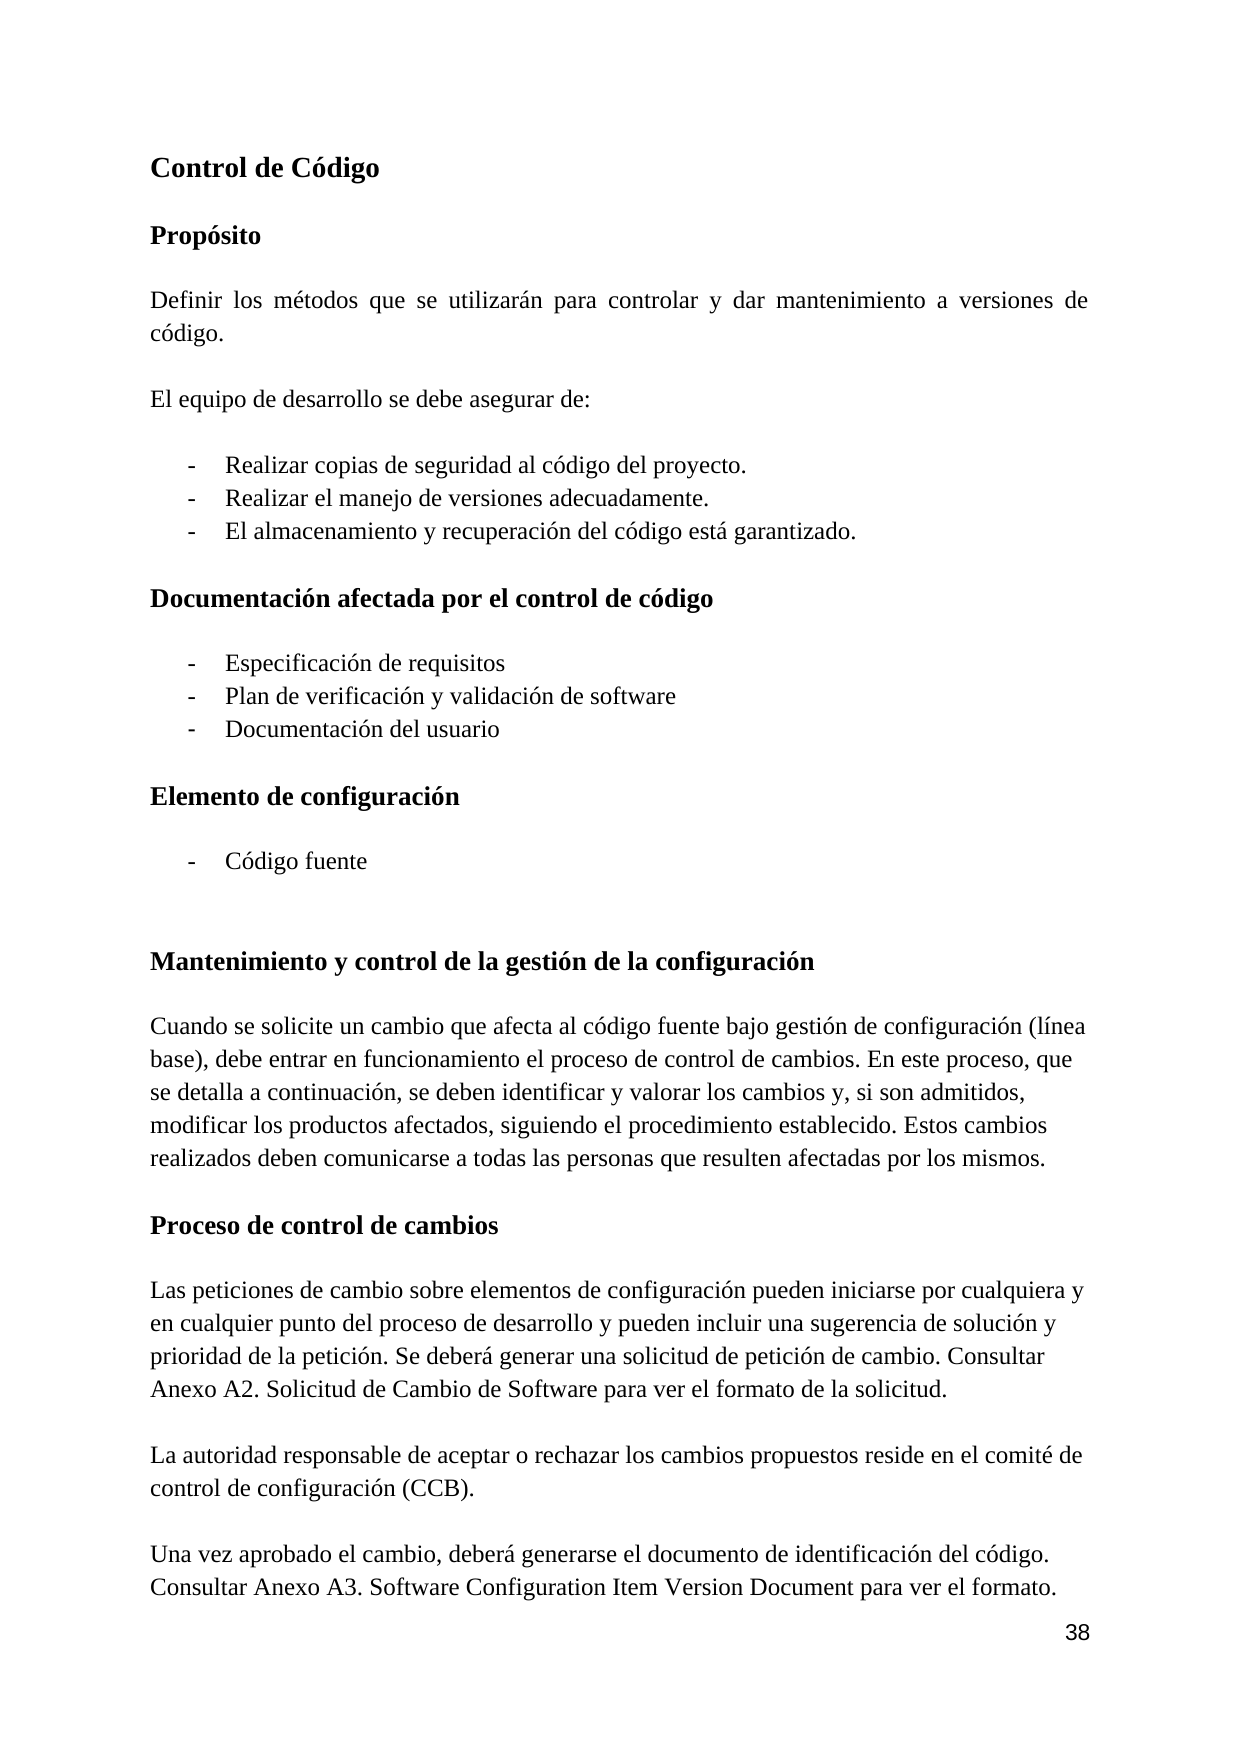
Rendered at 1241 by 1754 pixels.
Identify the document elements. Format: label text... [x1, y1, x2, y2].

text Definir los métodos que se utilizarán para controlar y dar mantenimiento a versiones de código. [150, 285, 1090, 346]
subtitle Proceso de control de cambios [150, 1209, 1090, 1240]
subtitle Control de Código [150, 150, 1090, 183]
subtitle Elemento de configuración [150, 780, 1090, 811]
subtitle Documentación afectada por el control de código [150, 582, 1090, 613]
list Código fuente [187, 846, 1090, 875]
list Especificación de requisitos [187, 648, 1090, 677]
list Realizar copias de seguridad al código del proyecto. [187, 450, 1090, 478]
text Una vez aprobado el cambio, deberá generarse el documento de identificación del código. Consultar Anexo A3. Software Configuration Item Version Document para ver el formato. [150, 1539, 1090, 1601]
list Documentación del usuario [187, 714, 1090, 743]
list El almacenamiento y recuperación del código está garantizado. [187, 516, 1090, 544]
subtitle Mantenimiento y control de la gestión de la configuración [150, 945, 1090, 976]
list Plan de verificación y validación de software [187, 681, 1090, 709]
text Las peticiones de cambio sobre elementos de configuración pueden iniciarse por cualquiera y en cualquier punto del proceso de desarrollo y pueden incluir una sugerencia de solución y prioridad de la petición. Se deberá generar una solicitud de petición de cambio. Consultar Anexo A2. Solicitud de Cambio de Software para ver el formato de la solicitud. [150, 1275, 1090, 1403]
text El equipo de desarrollo se debe asegurar de: [150, 384, 1090, 412]
subtitle Propósito [150, 219, 1090, 250]
text La autoridad responsable de aceptar o rechazar los cambios propuestos reside en el comité de control de configuración (CCB). [150, 1440, 1090, 1502]
text Cuando se solicite un cambio que afecta al código fuente bajo gestión de configuración (línea base), debe entrar en funcionamiento el proceso de control de cambios. En este proceso, que se detalla a continuación, se deben identificar y valorar los cambios y, si son admitidos, modificar los productos afectados, siguiendo el procedimiento establecido. Estos cambios realizados deben comunicarse a todas las personas que resulten afectadas por los mismos. [150, 1011, 1090, 1172]
list Realizar el manejo de versiones adecuadamente. [187, 483, 1090, 512]
